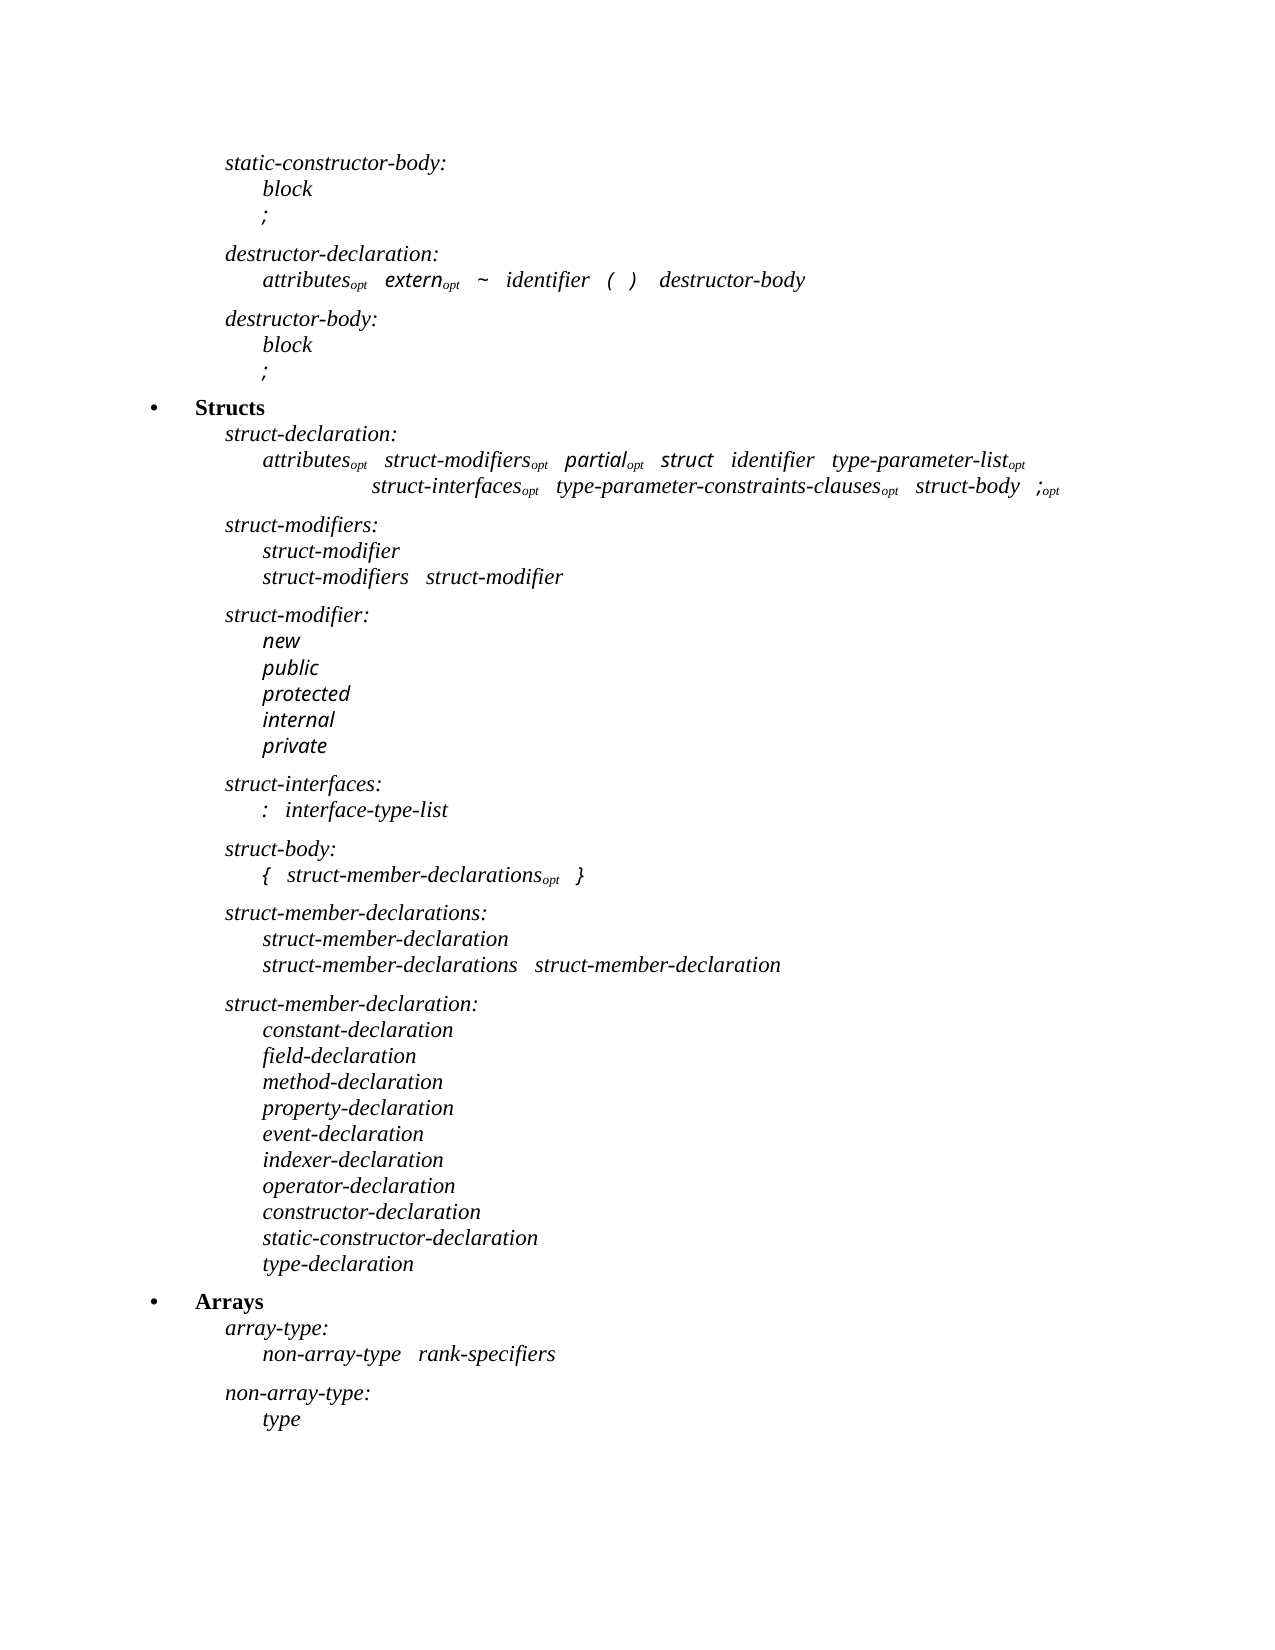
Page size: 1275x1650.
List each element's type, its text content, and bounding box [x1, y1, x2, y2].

text struct-modifier: new public protected internal private [225, 602, 1125, 758]
text struct-body: { struct-member-declarationsopt } [225, 835, 1125, 887]
text static-constructor-body: block ; [225, 150, 1125, 228]
list Arrays [150, 1289, 1125, 1314]
text struct-modifiers: struct-modifier struct-modifiers struct-modifier [225, 511, 1125, 589]
list Structs [150, 396, 1125, 421]
text array-type: non-array-type rank-specifiers [225, 1314, 1125, 1367]
text struct-member-declarations: struct-member-declaration struct-member-declarations struct-member-declaration [225, 900, 1125, 978]
text non-array-type: type [225, 1379, 1125, 1431]
text struct-member-declaration: constant-declaration field-declaration method-declaration property-declaration event-declaration indexer-declaration operator-declaration constructor-declaration static-constructor-declaration type-declaration [225, 991, 1125, 1277]
text destructor-declaration: attributesopt externopt ~ identifier ( ) destructor-body [225, 241, 1125, 293]
text destructor-body: block ; [225, 305, 1125, 383]
text struct-declaration: attributesopt struct-modifiersopt partialopt struct identifier type-parameter-listopt struct-interfacesopt type-parameter-constraints-clausesopt struct-body ;opt [225, 421, 1125, 499]
text struct-interfaces: : interface-type-list [225, 771, 1125, 823]
